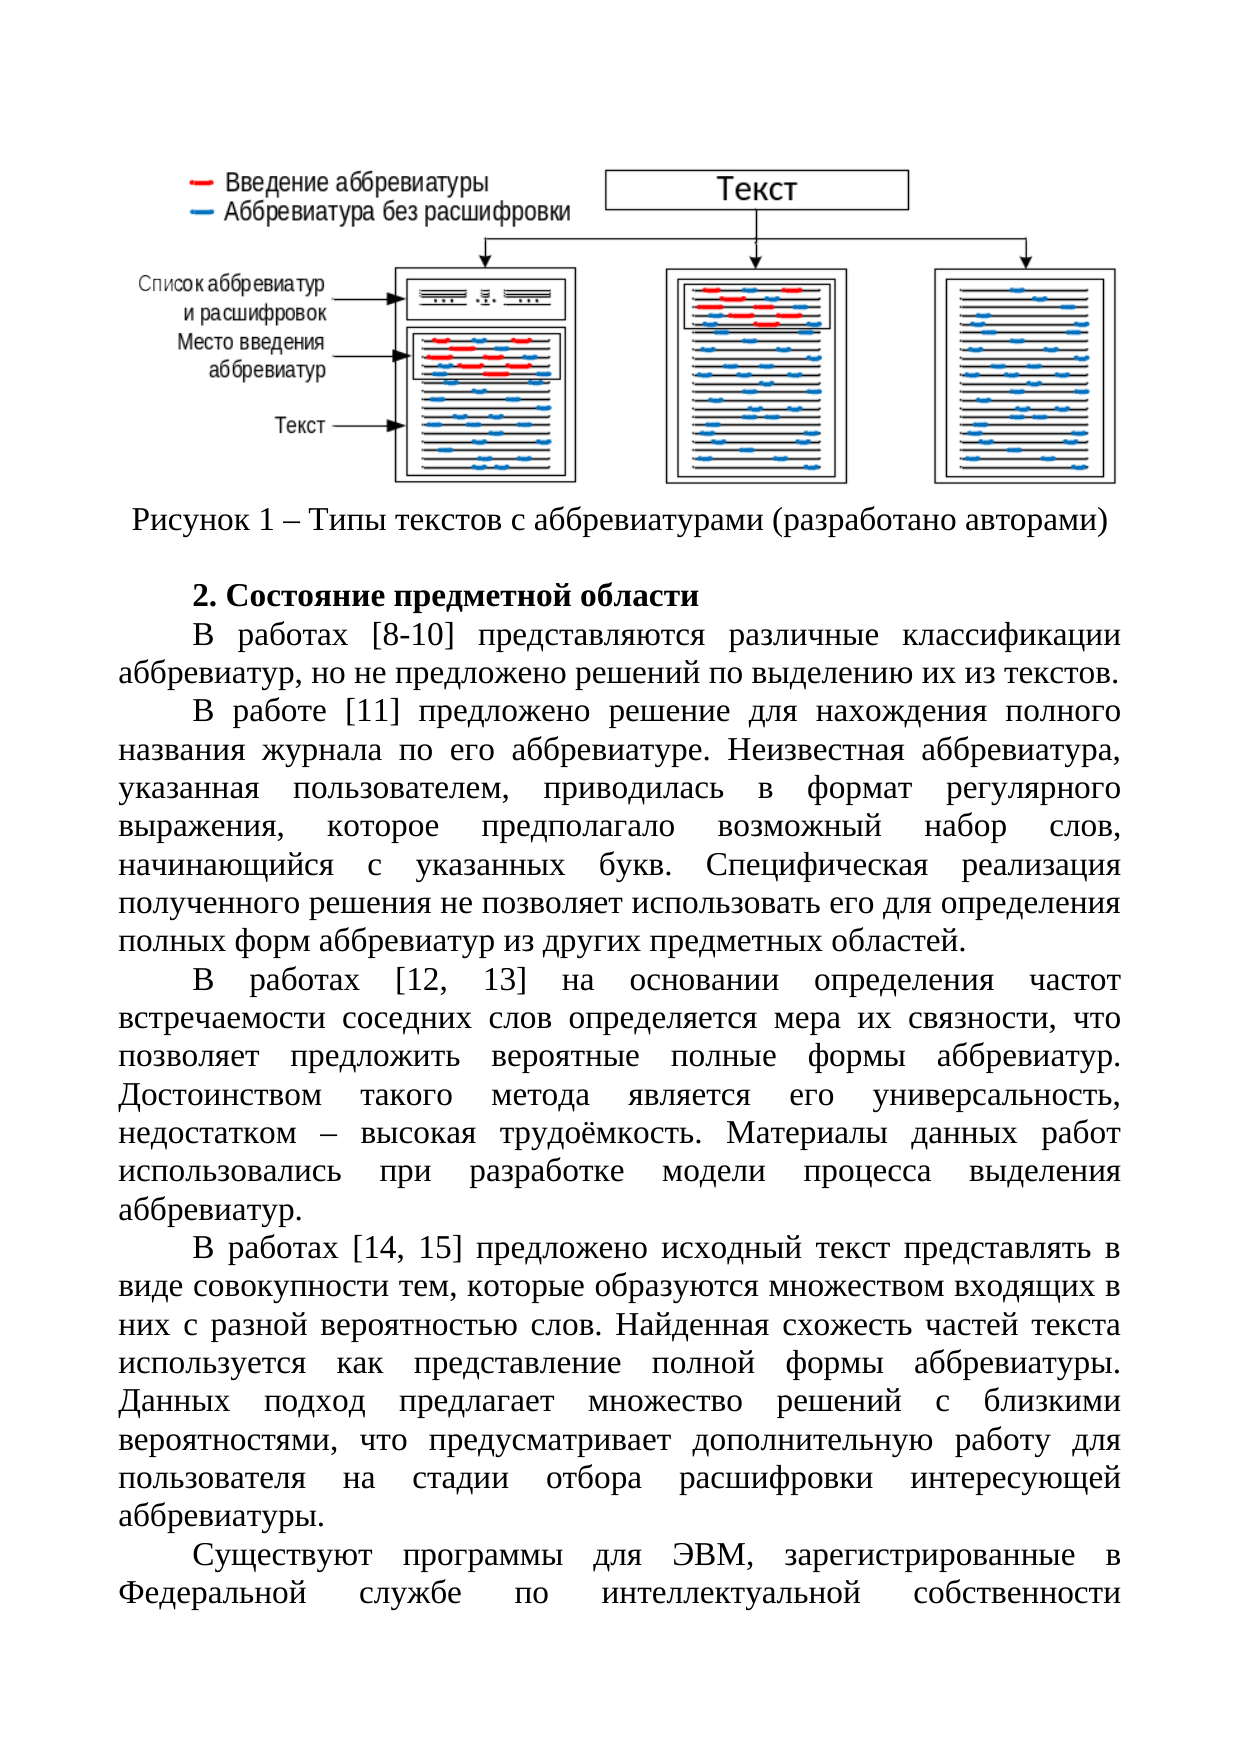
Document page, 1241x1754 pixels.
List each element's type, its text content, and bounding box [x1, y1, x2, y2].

list Рисунок 1 – Типы текстов с аббревиатурами (разработано авторами) [118, 156, 1122, 537]
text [118, 1534, 1122, 1611]
text В работах [14, 15] предложено исходный текст представлять в виде совокупности тем, которые образуются множеством входящих в них с разной вероятностью слов. Найденная схожесть частей текста используется как представление полной формы аббревиатуры. Данных подход предлагает множество решений с близкими вероятностями, что предусматривает дополнительную работу для пользователя на стадии отбора расшифровки интересующей аббревиатуры. [118, 1227, 1122, 1534]
text В работе [11] предложено решение для нахождения полного названия журнала по его аббревиатуре. Неизвестная аббревиатура, указанная пользователем, приводилась в формат регулярного выражения, которое предполагало возможный набор слов, начинающийся с указанных букв. Специфическая реализация полученного решения не позволяет использовать его для определения полных форм аббревиатур из других предметных областей. [118, 691, 1122, 959]
text В работах [8-10] представляются различные классификации аббревиатур, но не предложено решений по выделению их из текстов. [118, 614, 1122, 691]
text 2. Состояние предметной области [118, 576, 1122, 614]
text В работах [12, 13] на основании определения частот встречаемости соседних слов определяется мера их связности, что позволяет предложить вероятные полные формы аббревиатур. Достоинством такого метода является его универсальность, недостатком – высокая трудоёмкость. Материалы данных работ использовались при разработке модели процесса выделения аббревиатур. [118, 959, 1122, 1227]
